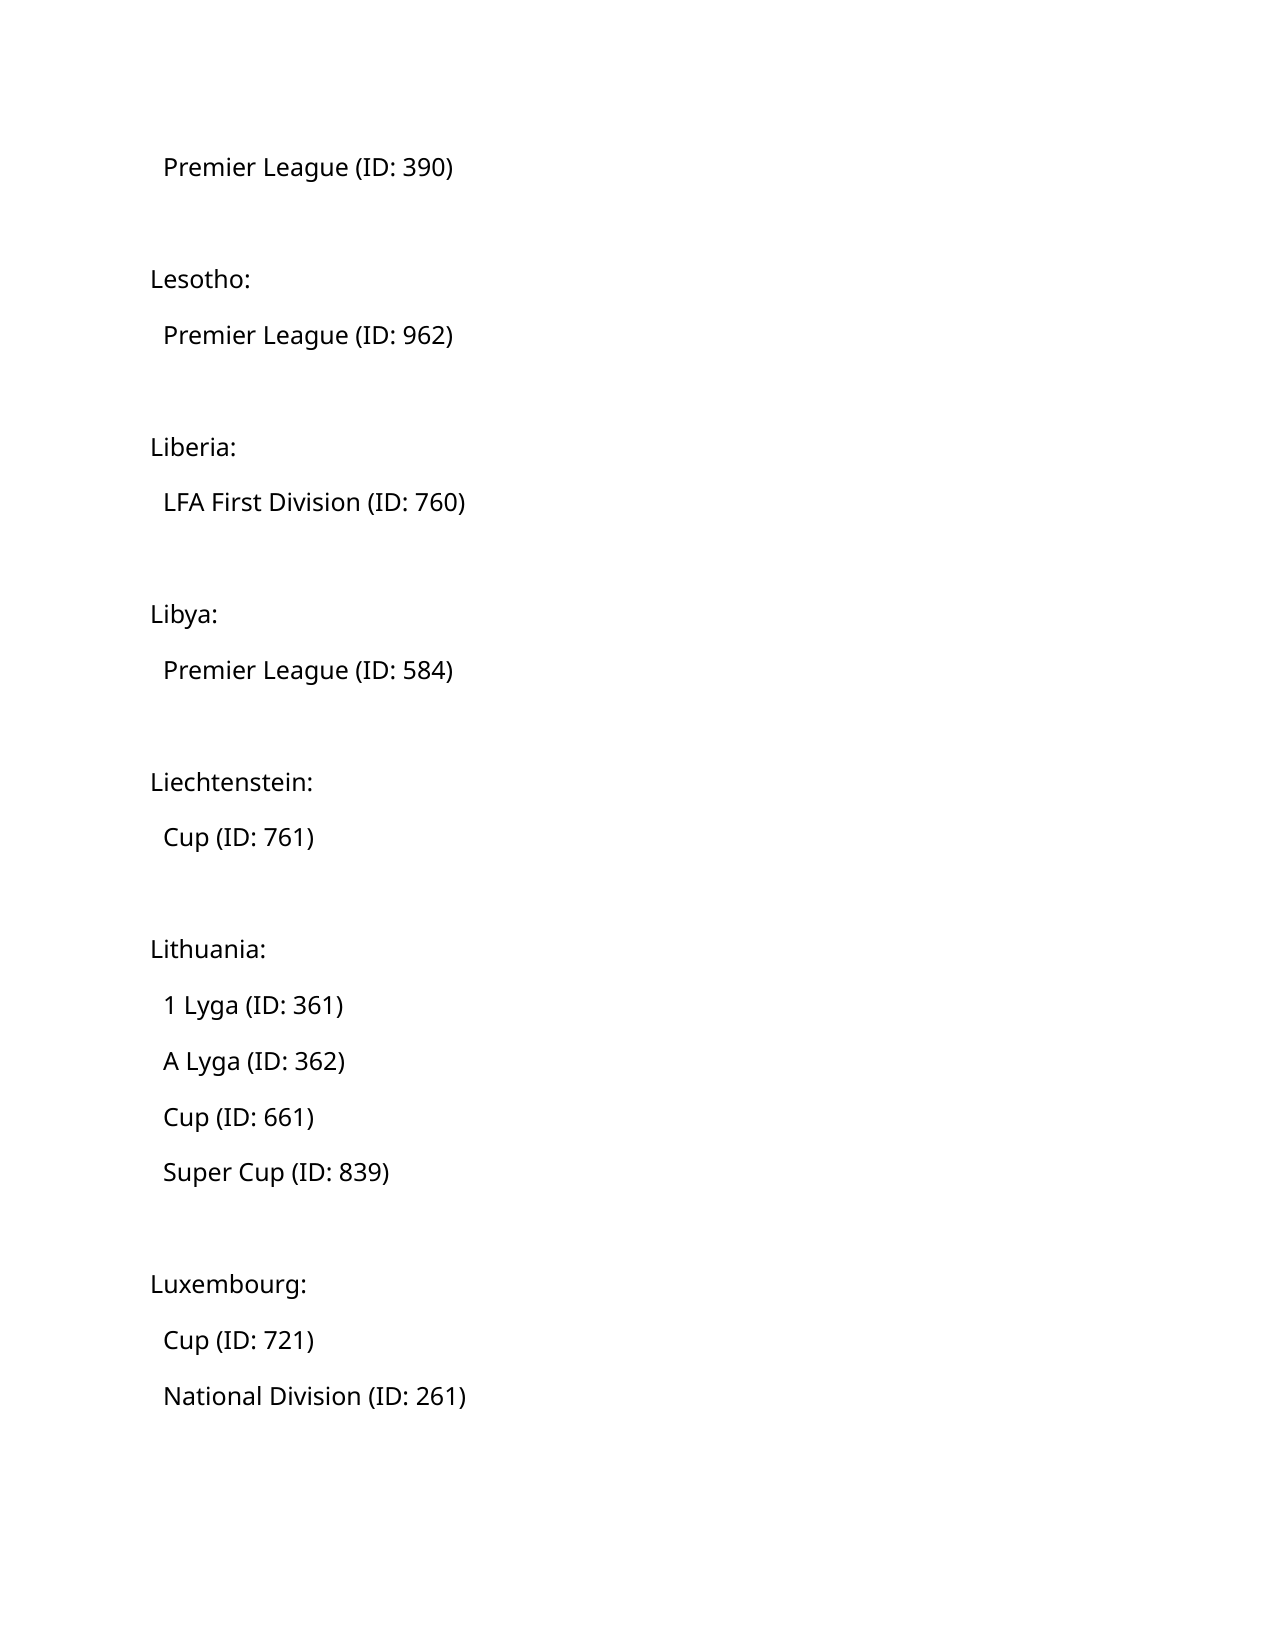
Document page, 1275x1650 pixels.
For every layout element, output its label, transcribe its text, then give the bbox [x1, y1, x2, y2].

text Cup (ID: 761) [150, 820, 1125, 854]
text National Division (ID: 261) [150, 1378, 1125, 1412]
text Libya: [150, 597, 1125, 631]
text Cup (ID: 721) [150, 1322, 1125, 1357]
text LFA First Division (ID: 760) [150, 485, 1125, 519]
text Liechtenstein: [150, 764, 1125, 798]
text Cup (ID: 661) [150, 1099, 1125, 1133]
text Super Cup (ID: 839) [150, 1155, 1125, 1189]
text 1 Lyga (ID: 361) [150, 987, 1125, 1022]
text A Lyga (ID: 362) [150, 1043, 1125, 1077]
text Lesotho: [150, 262, 1125, 296]
text Luxembourg: [150, 1267, 1125, 1301]
text Lithuania: [150, 932, 1125, 966]
text Premier League (ID: 584) [150, 652, 1125, 687]
text Premier League (ID: 390) [150, 150, 1125, 184]
text Premier League (ID: 962) [150, 317, 1125, 352]
text Liberia: [150, 429, 1125, 463]
